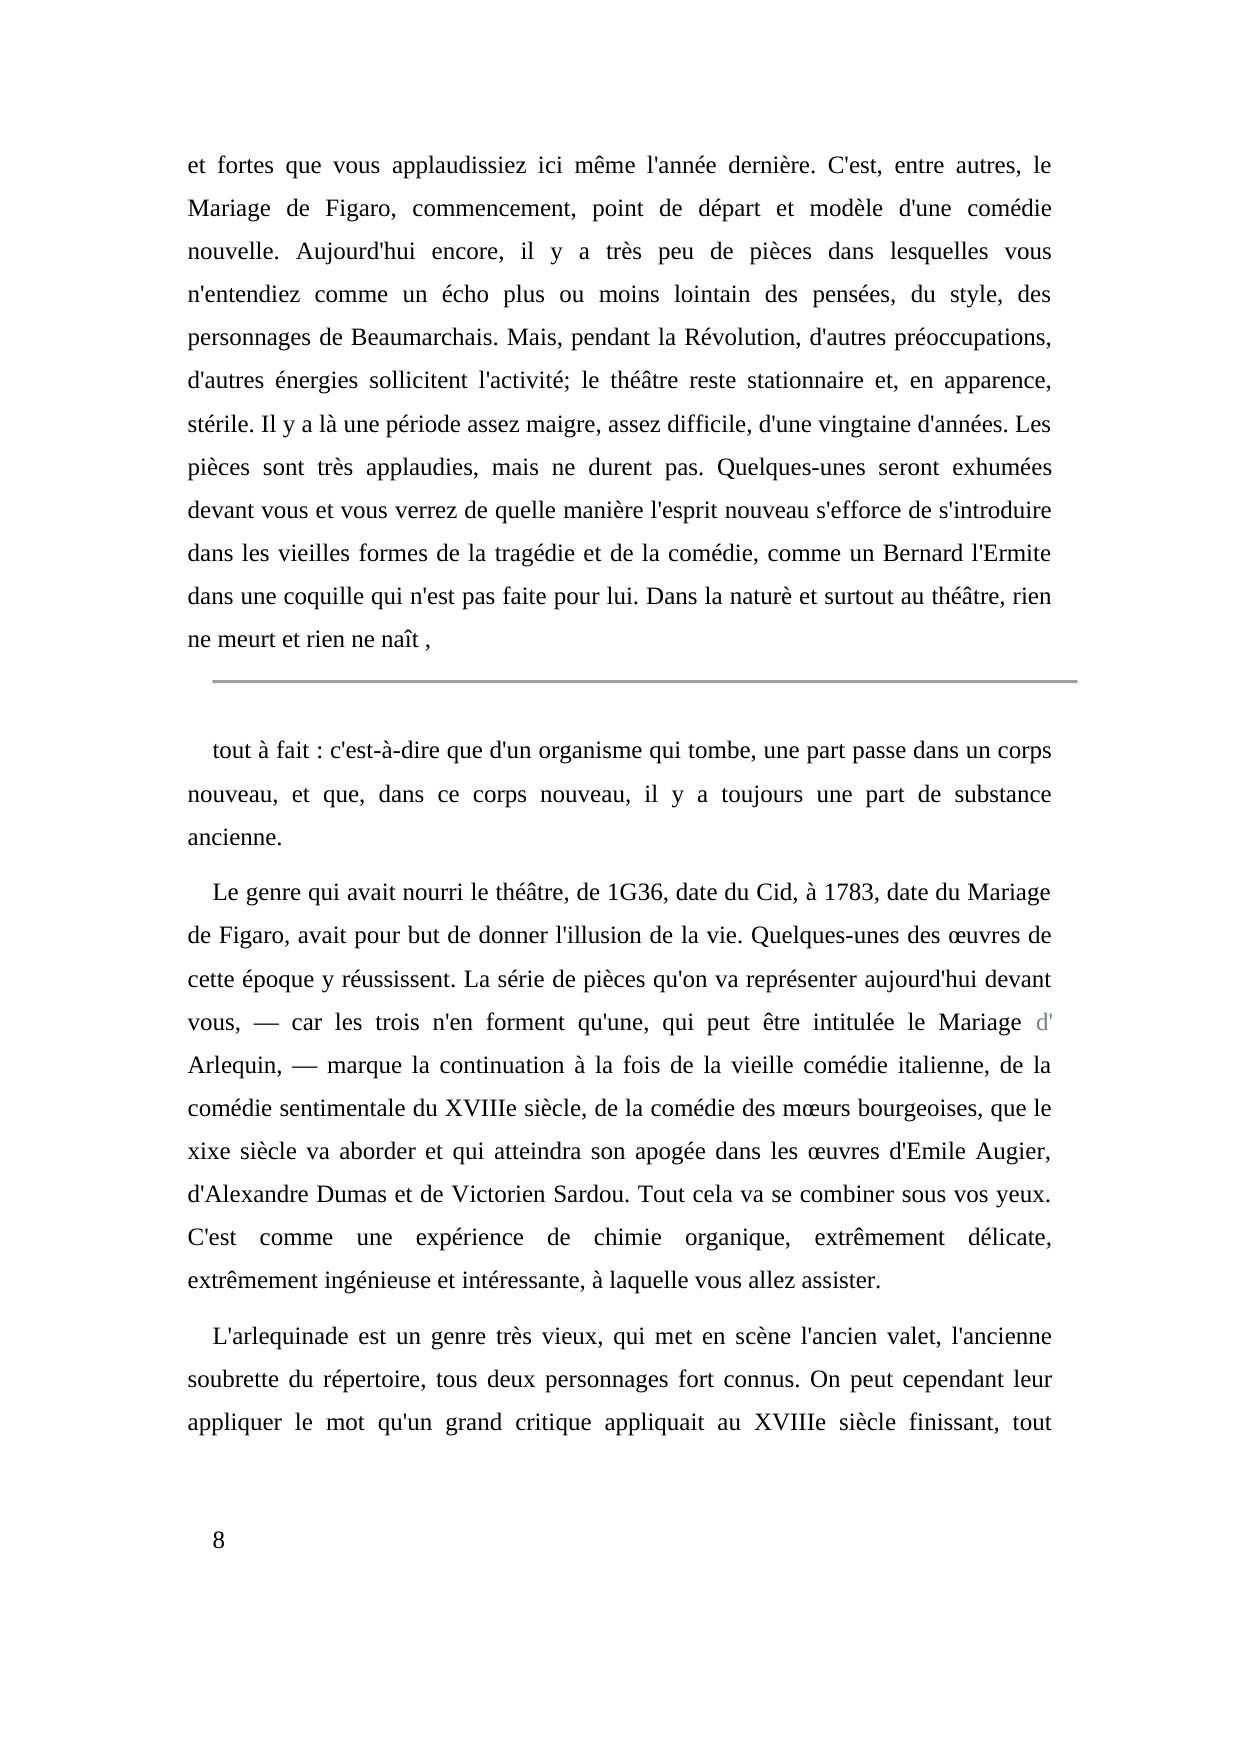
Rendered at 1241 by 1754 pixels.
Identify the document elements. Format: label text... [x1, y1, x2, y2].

text tout à fait : c'est-à-dire que d'un organisme qui tombe, une part passe dans un corps nouveau, et que, dans ce corps nouveau, il y a toujours une part de substance ancienne. [187, 736, 1053, 851]
text Le genre qui avait nourri le théâtre, de 1G36, date du Cid, à 1783, date du Mariage de Figaro, avait pour but de donner l'illusion de la vie. Quelques-unes des œuvres de cette époque y réussissent. La série de pièces qu'on va représenter aujourd'hui devant vous, — car les trois n'en forment qu'une, qui peut être intitulée le Mariage d' Arlequin, — marque la continuation à la fois de la vieille comédie italienne, de la comédie sentimentale du XVIIIe siècle, de la comédie des mœurs bourgeoises, que le xixe siècle va aborder et qui atteindra son apogée dans les œuvres d'Emile Augier, d'Alexandre Dumas et de Victorien Sardou. Tout cela va se combiner sous vos yeux. C'est comme une expérience de chimie organique, extrêmement délicate, extrêmement ingénieuse et intéressante, à laquelle vous allez assister. [187, 877, 1053, 1294]
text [187, 150, 1053, 653]
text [187, 1321, 1053, 1436]
